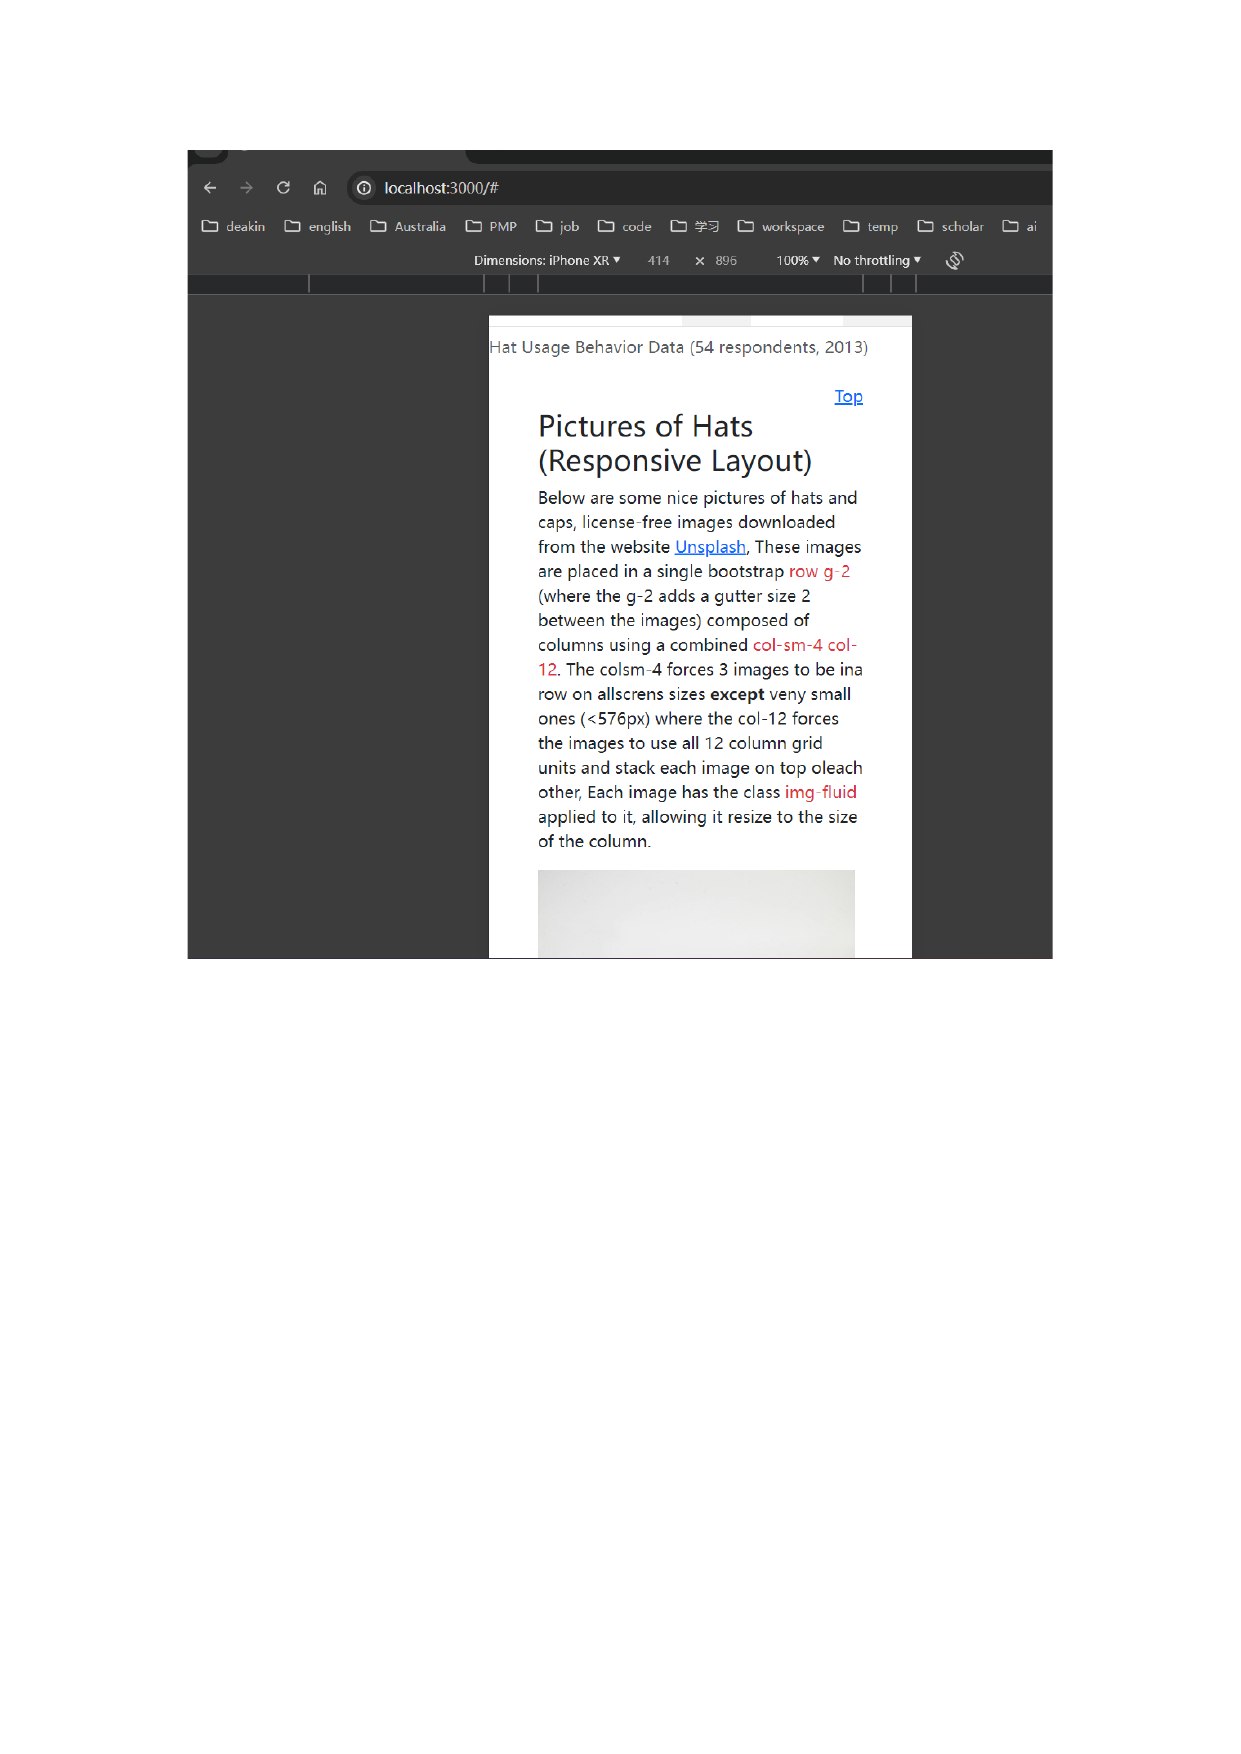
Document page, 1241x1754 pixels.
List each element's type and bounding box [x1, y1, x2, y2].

picture [187, 150, 1053, 959]
